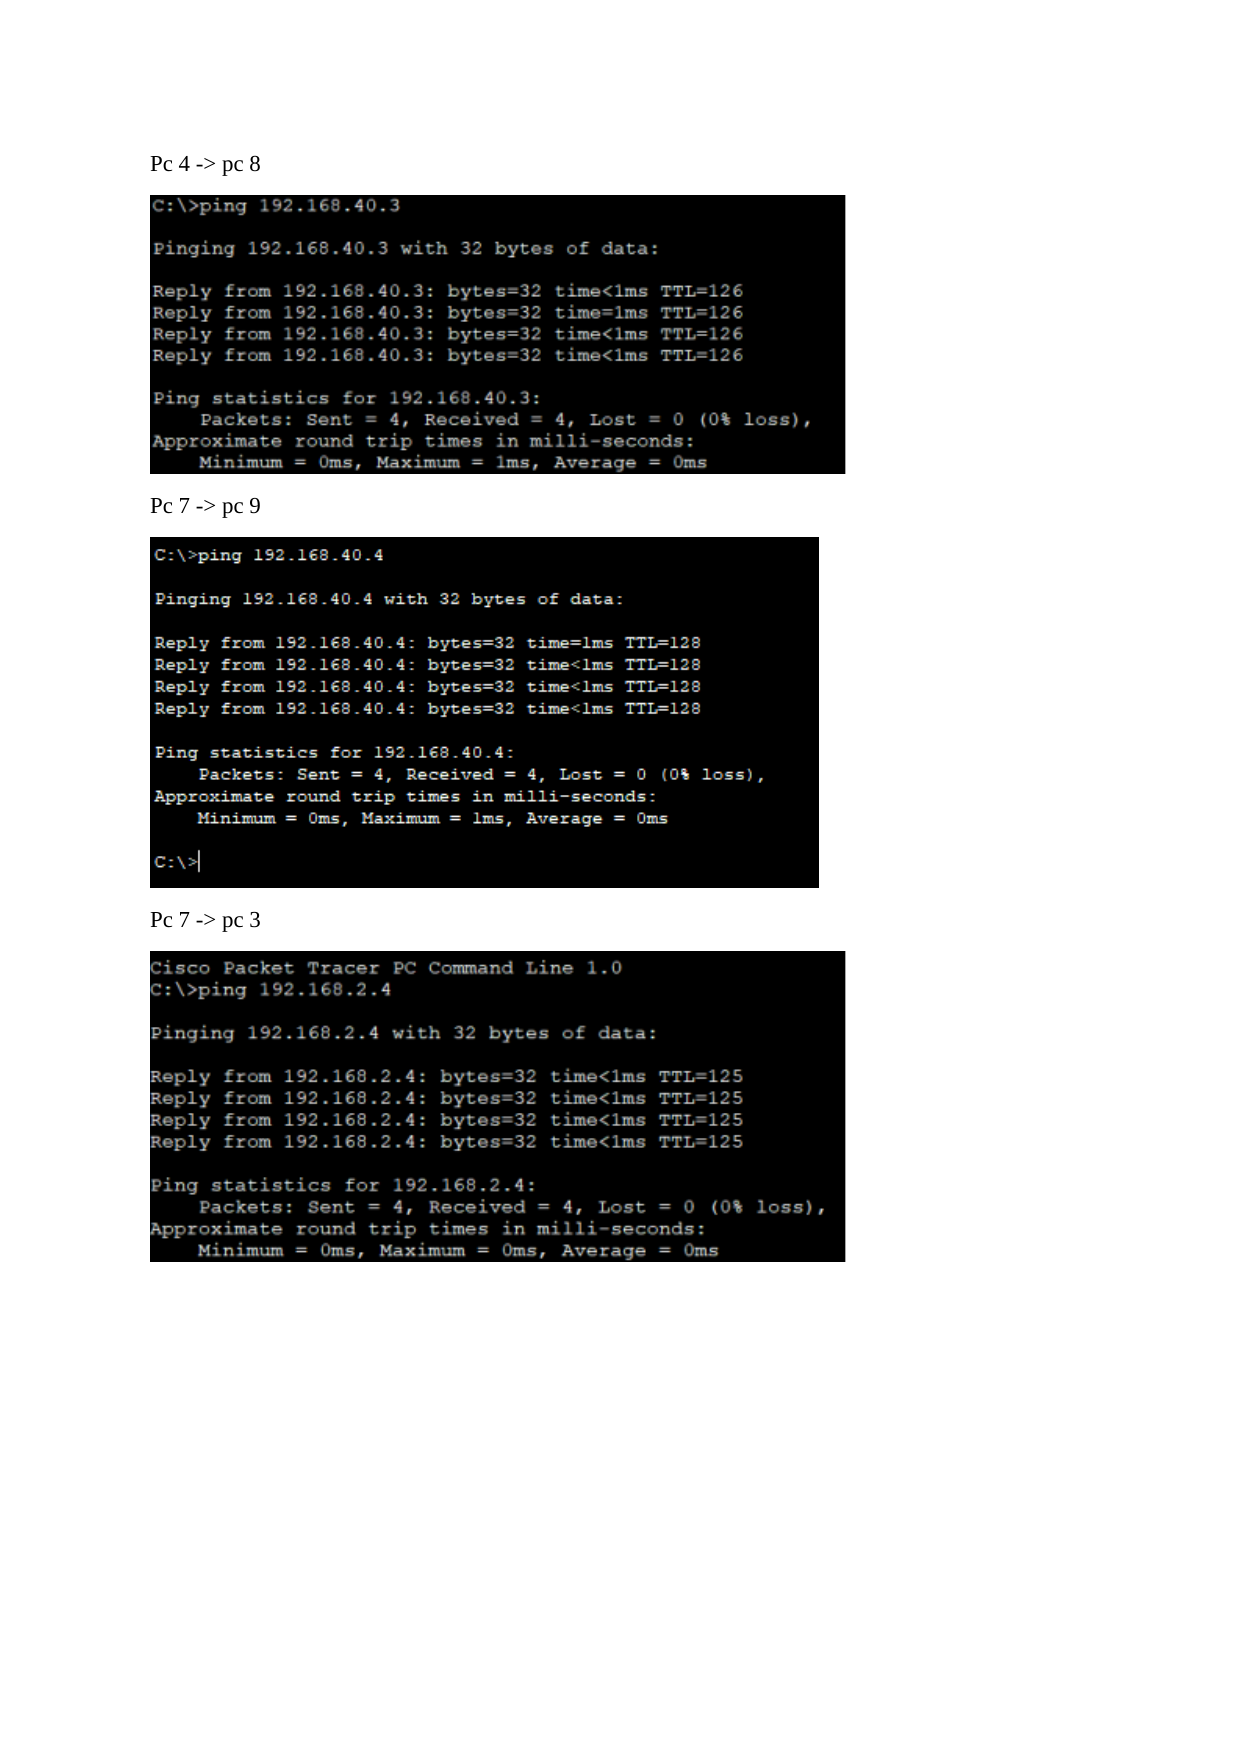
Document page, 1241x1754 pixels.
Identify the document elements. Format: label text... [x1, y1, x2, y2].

text Pc 7 -> pc 9 [150, 492, 1090, 518]
text Pc 7 -> pc 3 [150, 906, 1090, 932]
picture [150, 951, 846, 1262]
text Pc 4 -> pc 8 [150, 150, 1090, 176]
picture [150, 537, 819, 888]
picture [150, 195, 846, 474]
